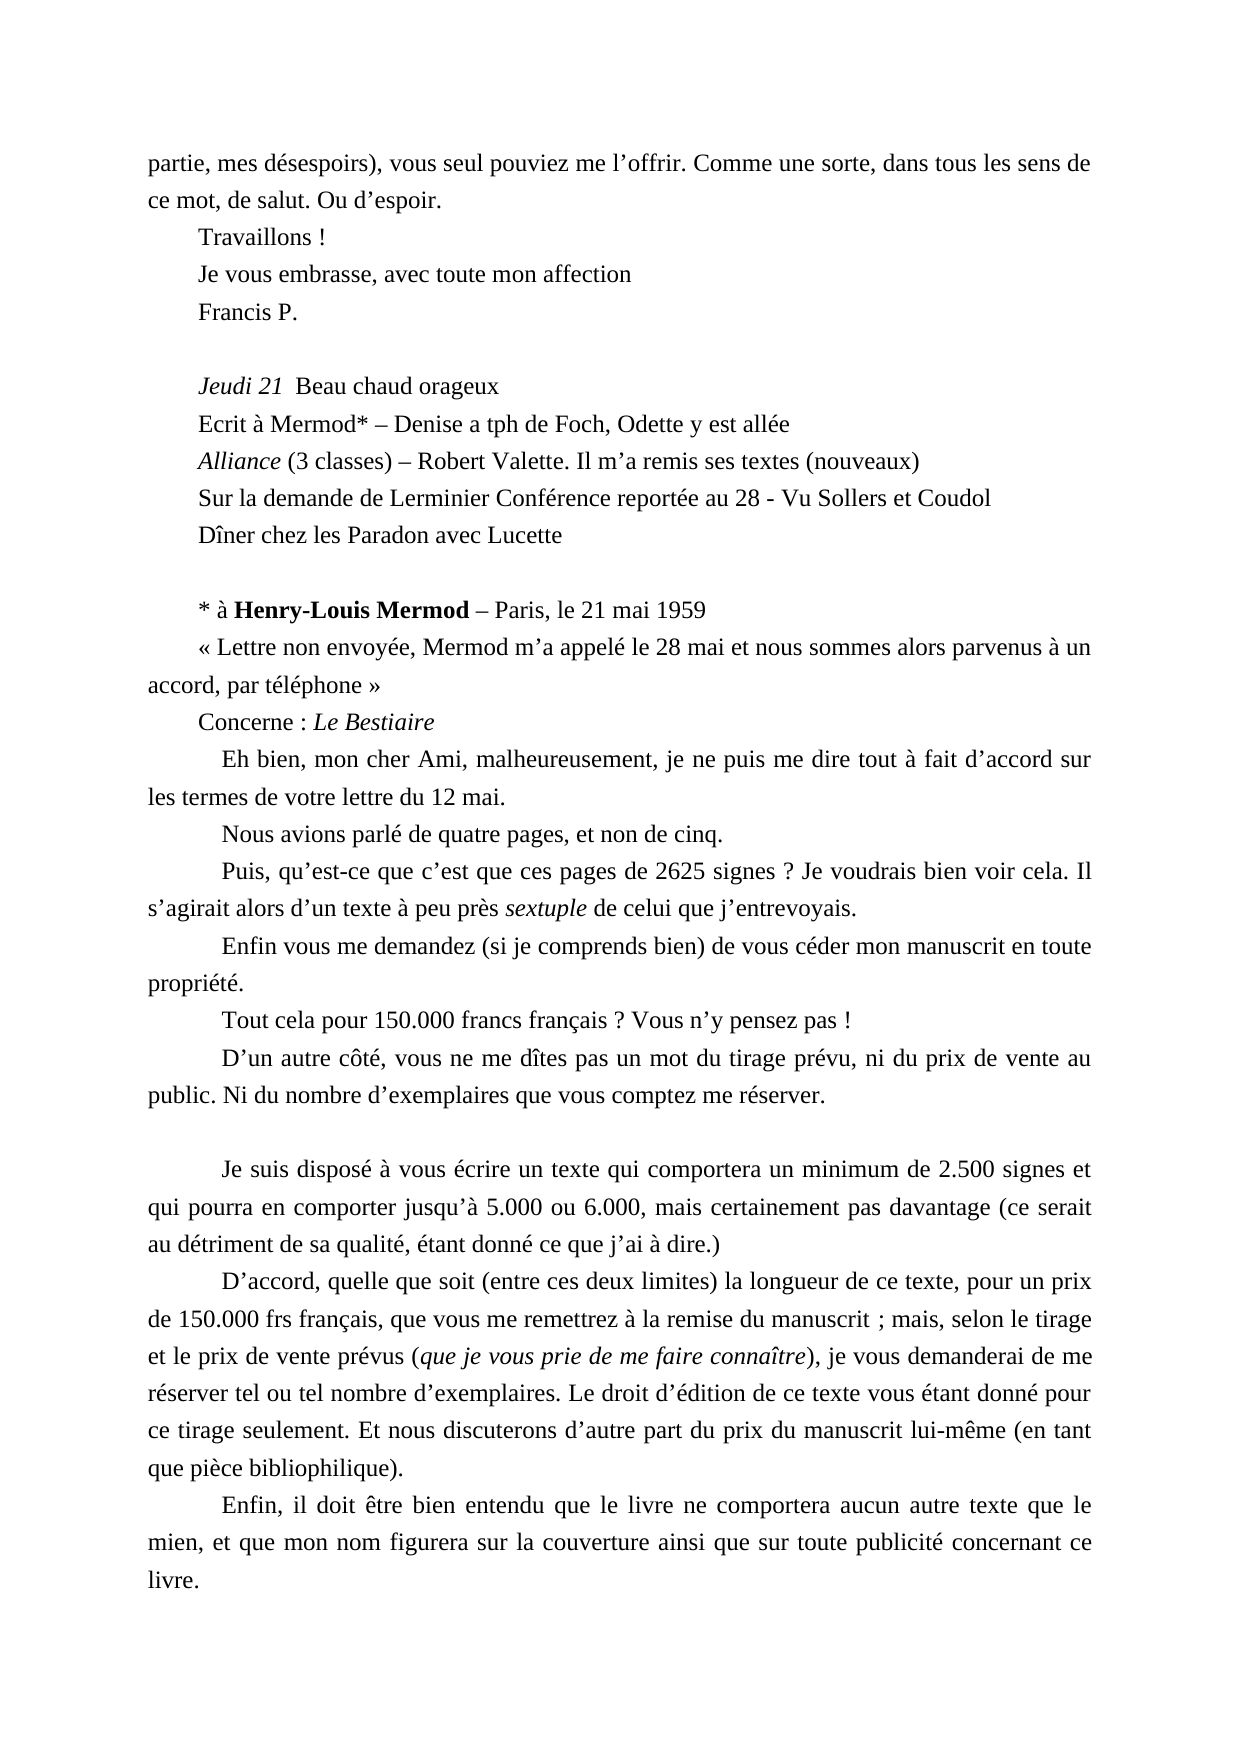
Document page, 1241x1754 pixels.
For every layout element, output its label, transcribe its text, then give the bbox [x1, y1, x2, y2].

text Eh bien, mon cher Ami, malheureusement, je ne puis me dire tout à fait d’accord sur les termes de votre lettre du 12 mai. [148, 744, 1093, 810]
text Alliance (3 classes) – Robert Valette. Il m’a remis ses textes (nouveaux) [148, 446, 1093, 475]
text Dîner chez les Paradon avec Lucette [148, 521, 1093, 549]
text Ecrit à Mermod* – Denise a tph de Foch, Odette y est allée [148, 409, 1093, 437]
text Tout cela pour 150.000 francs français ? Vous n’y pensez pas ! [148, 1005, 1093, 1034]
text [148, 148, 1093, 214]
text D’un autre côté, vous ne me dîtes pas un mot du tirage prévu, ni du prix de vente au public. Ni du nombre d’exemplaires que vous comptez me réserver. [148, 1043, 1093, 1109]
text Enfin, il doit être bien entendu que le livre ne comportera aucun autre texte que le mien, et que mon nom figurera sur la couverture ainsi que sur toute publicité concernant ce livre. [148, 1490, 1093, 1593]
text Je vous embrasse, avec toute mon affection [148, 259, 1093, 288]
text Nous avions parlé de quatre pages, et non de cinq. [148, 819, 1093, 848]
text Puis, qu’est-ce que c’est que ces pages de 2625 signes ? Je voudrais bien voir cela. Il s’agirait alors d’un texte à peu près sextuple de celui que j’entrevoyais. [148, 856, 1093, 922]
text * à Henry-Louis Mermod – Paris, le 21 mai 1959 [148, 595, 1093, 624]
text « Lettre non envoyée, Mermod m’a appelé le 28 mai et nous sommes alors parvenus à un accord, par téléphone » [148, 632, 1093, 698]
text Francis P. [148, 297, 1093, 326]
text Jeudi 21 Beau chaud orageux [148, 371, 1093, 400]
text Concerne : Le Bestiaire [148, 707, 1093, 736]
text Enfin vous me demandez (si je comprends bien) de vous céder mon manuscrit en toute propriété. [148, 931, 1093, 997]
text D’accord, quelle que soit (entre ces deux limites) la longueur de ce texte, pour un prix de 150.000 frs français, que vous me remettrez à la remise du manuscrit ; mais, selon le tirage et le prix de vente prévus (que je vous prie de me faire connaître), je vous demanderai de me réserver tel ou tel nombre d’exemplaires. Le droit d’édition de ce texte vous étant donné pour ce tirage seulement. Et nous discuterons d’autre part du prix du manuscrit lui-même (en tant que pièce bibliophilique). [148, 1266, 1093, 1482]
text Je suis disposé à vous écrire un texte qui comportera un minimum de 2.500 signes et qui pourra en comporter jusqu’à 5.000 ou 6.000, mais certainement pas davantage (ce serait au détriment de sa qualité, étant donné ce que j’ai à dire.) [148, 1154, 1093, 1258]
text Travaillons ! [148, 222, 1093, 251]
text Sur la demande de Lerminier Conférence reportée au 28 - Vu Sollers et Coudol [148, 483, 1093, 512]
